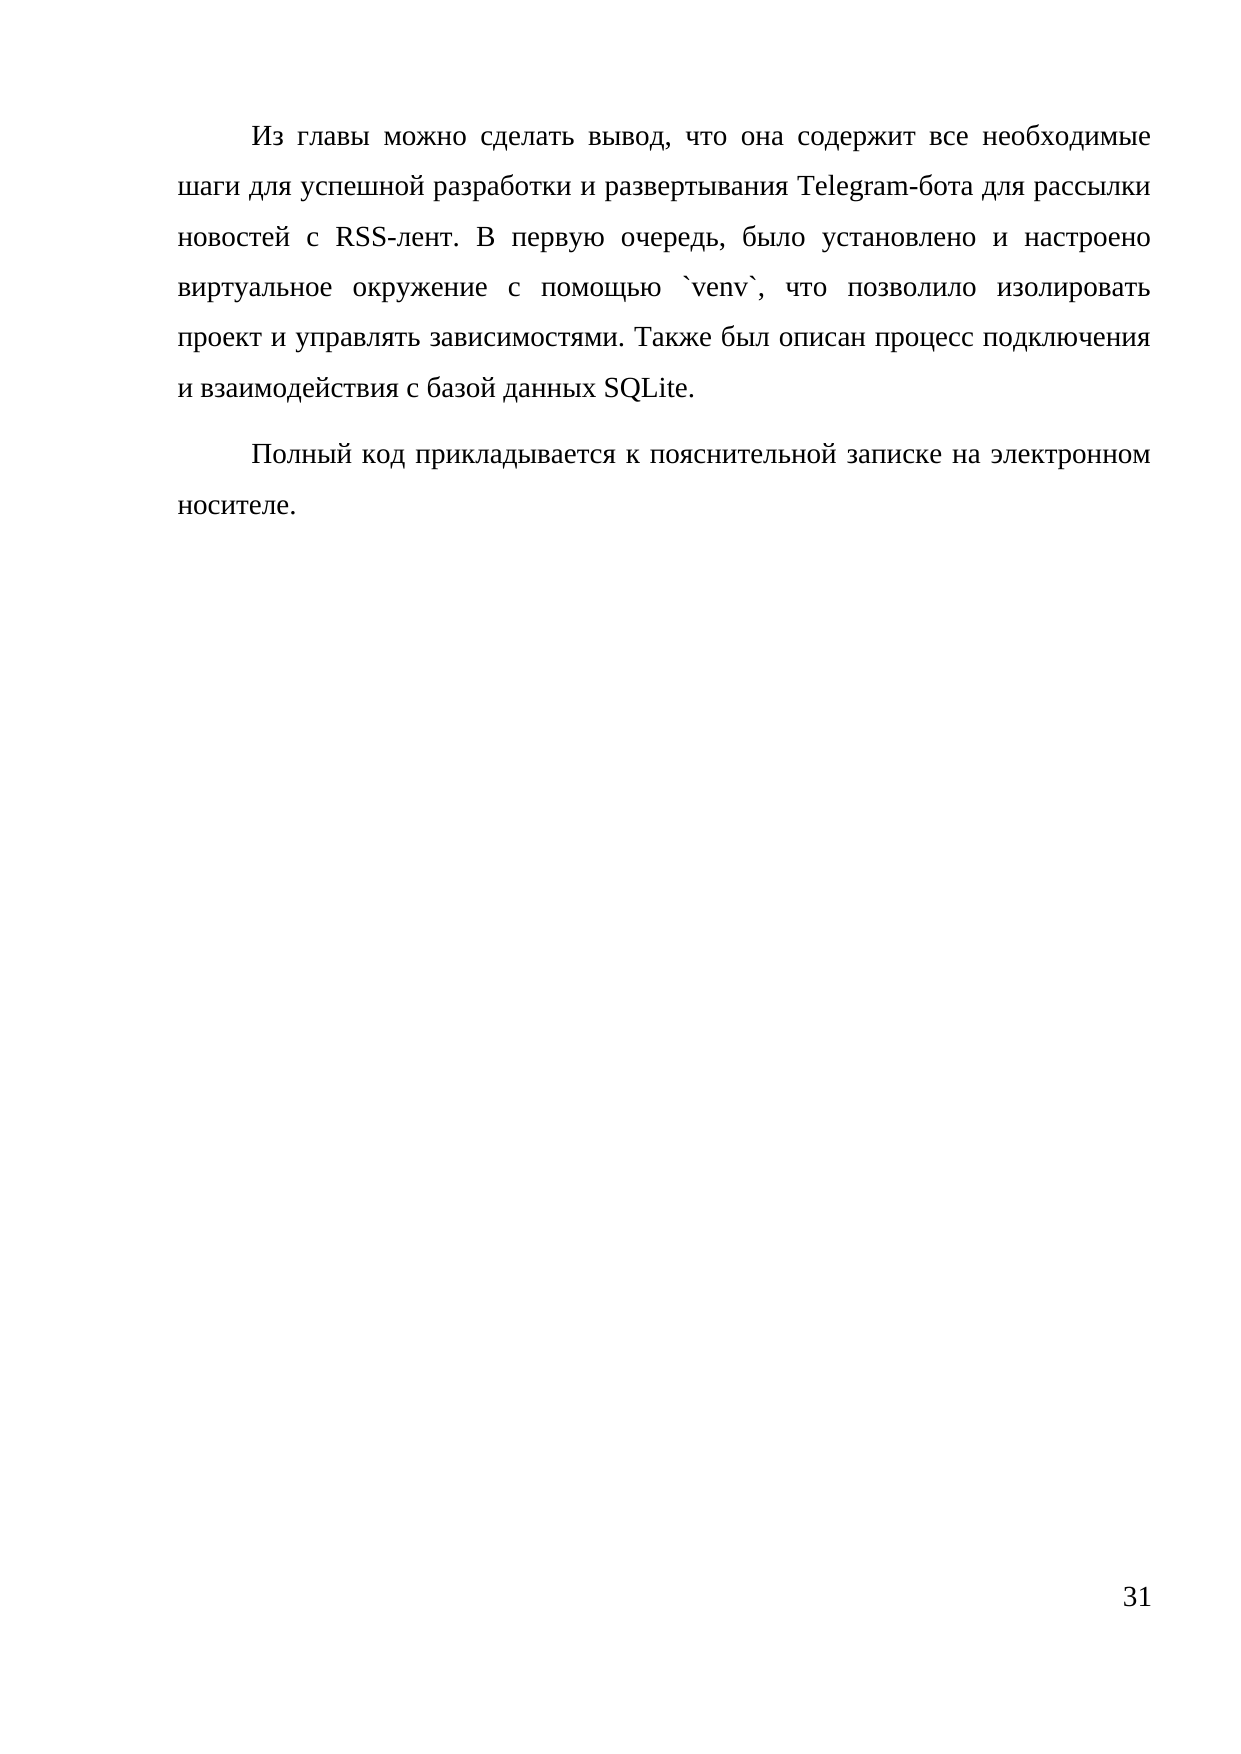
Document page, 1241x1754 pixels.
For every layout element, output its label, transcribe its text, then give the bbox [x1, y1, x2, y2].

text Полный код прикладывается к пояснительной записке на электронном носителе. [177, 437, 1152, 521]
text Из главы можно сделать вывод, что она содержит все необходимые шаги для успешной разработки и развертывания Telegram-бота для рассылки новостей с RSS-лент. В первую очередь, было установлено и настроено виртуальное окружение с помощью `venv`, что позволило изолировать проект и управлять зависимостями. Также был описан процесс подключения и взаимодействия с базой данных SQLite. [177, 118, 1152, 403]
